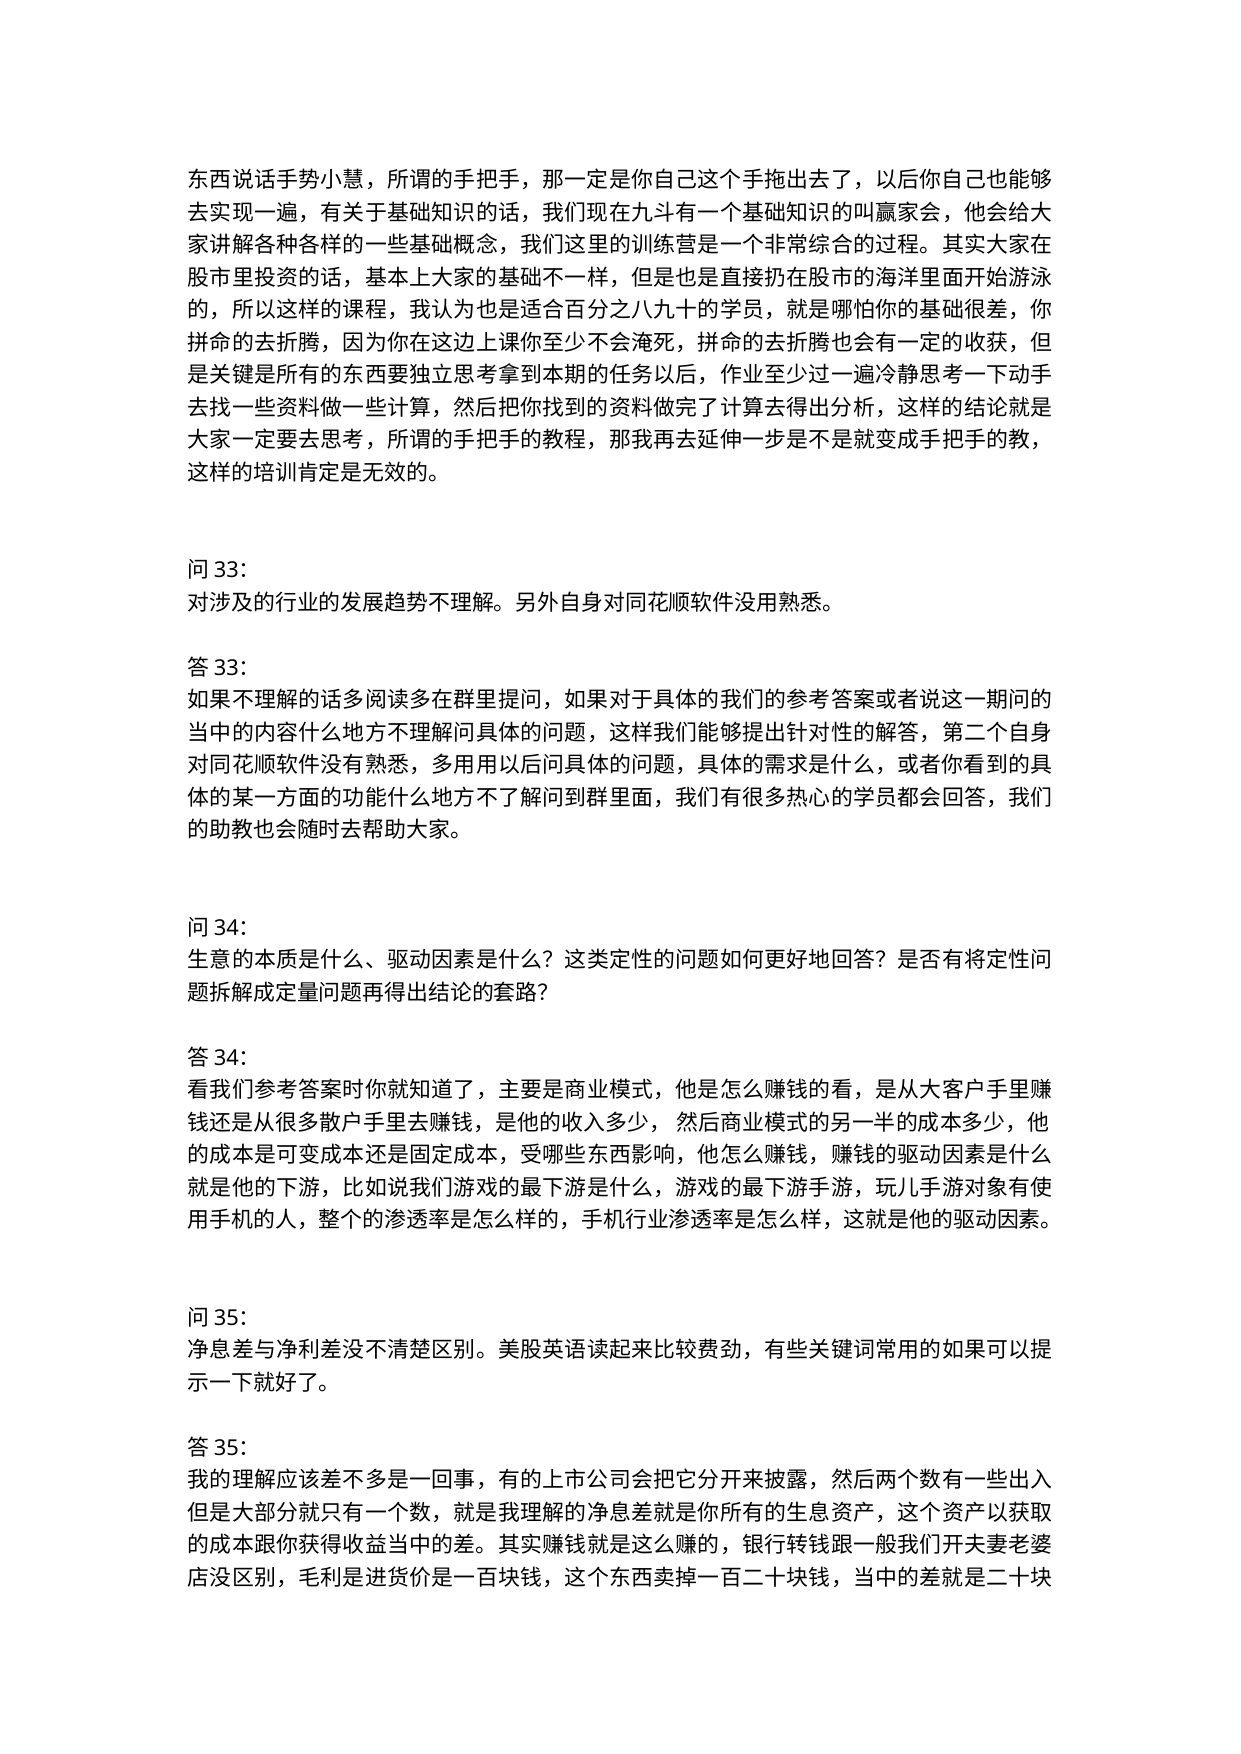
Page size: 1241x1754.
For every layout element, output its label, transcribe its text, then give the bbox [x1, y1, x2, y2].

text 答34： [187, 1039, 1053, 1072]
text 对涉及的行业的发展趋势不理解。另外自身对同花顺软件没用熟悉。 [187, 584, 1053, 617]
text 问34： [187, 909, 1053, 942]
text 答33： [187, 649, 1053, 682]
text 答35： [187, 1429, 1053, 1462]
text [187, 1462, 1053, 1592]
text 如果不理解的话多阅读多在群里提问，如果对于具体的我们的参考答案或者说这一期问的，当中的内容什么地方不理解问具体的问题，这样我们能够提出针对性的解答，第二个自身对同花顺软件没有熟悉，多用用以后问具体的问题，具体的需求是什么，或者你看到的具体的某一方面的功能什么地方不了解问到群里面，我们有很多热心的学员都会回答，我们的助教也会随时去帮助大家。 [187, 682, 1053, 844]
text 净息差与净利差没不清楚区别。美股英语读起来比较费劲，有些关键词常用的如果可以提示一下就好了。 [187, 1332, 1053, 1397]
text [187, 162, 1053, 487]
text 问35： [187, 1299, 1053, 1332]
text 看我们参考答案时你就知道了，主要是商业模式，他是怎么赚钱的看，是从大客户手里赚钱还是从很多散户手里去赚钱，是他的收入多少， 然后商业模式的另一半的成本多少，他的成本是可变成本还是固定成本，受哪些东西影响，他怎么赚钱，赚钱的驱动因素是什么，就是他的下游，比如说我们游戏的最下游是什么，游戏的最下游手游，玩儿手游对象有使用手机的人，整个的渗透率是怎么样的，手机行业渗透率是怎么样，这就是他的驱动因素。 [187, 1072, 1053, 1234]
text 生意的本质是什么、驱动因素是什么？这类定性的问题如何更好地回答？是否有将定性问题拆解成定量问题再得出结论的套路？ [187, 942, 1053, 1007]
text 问33： [187, 552, 1053, 584]
